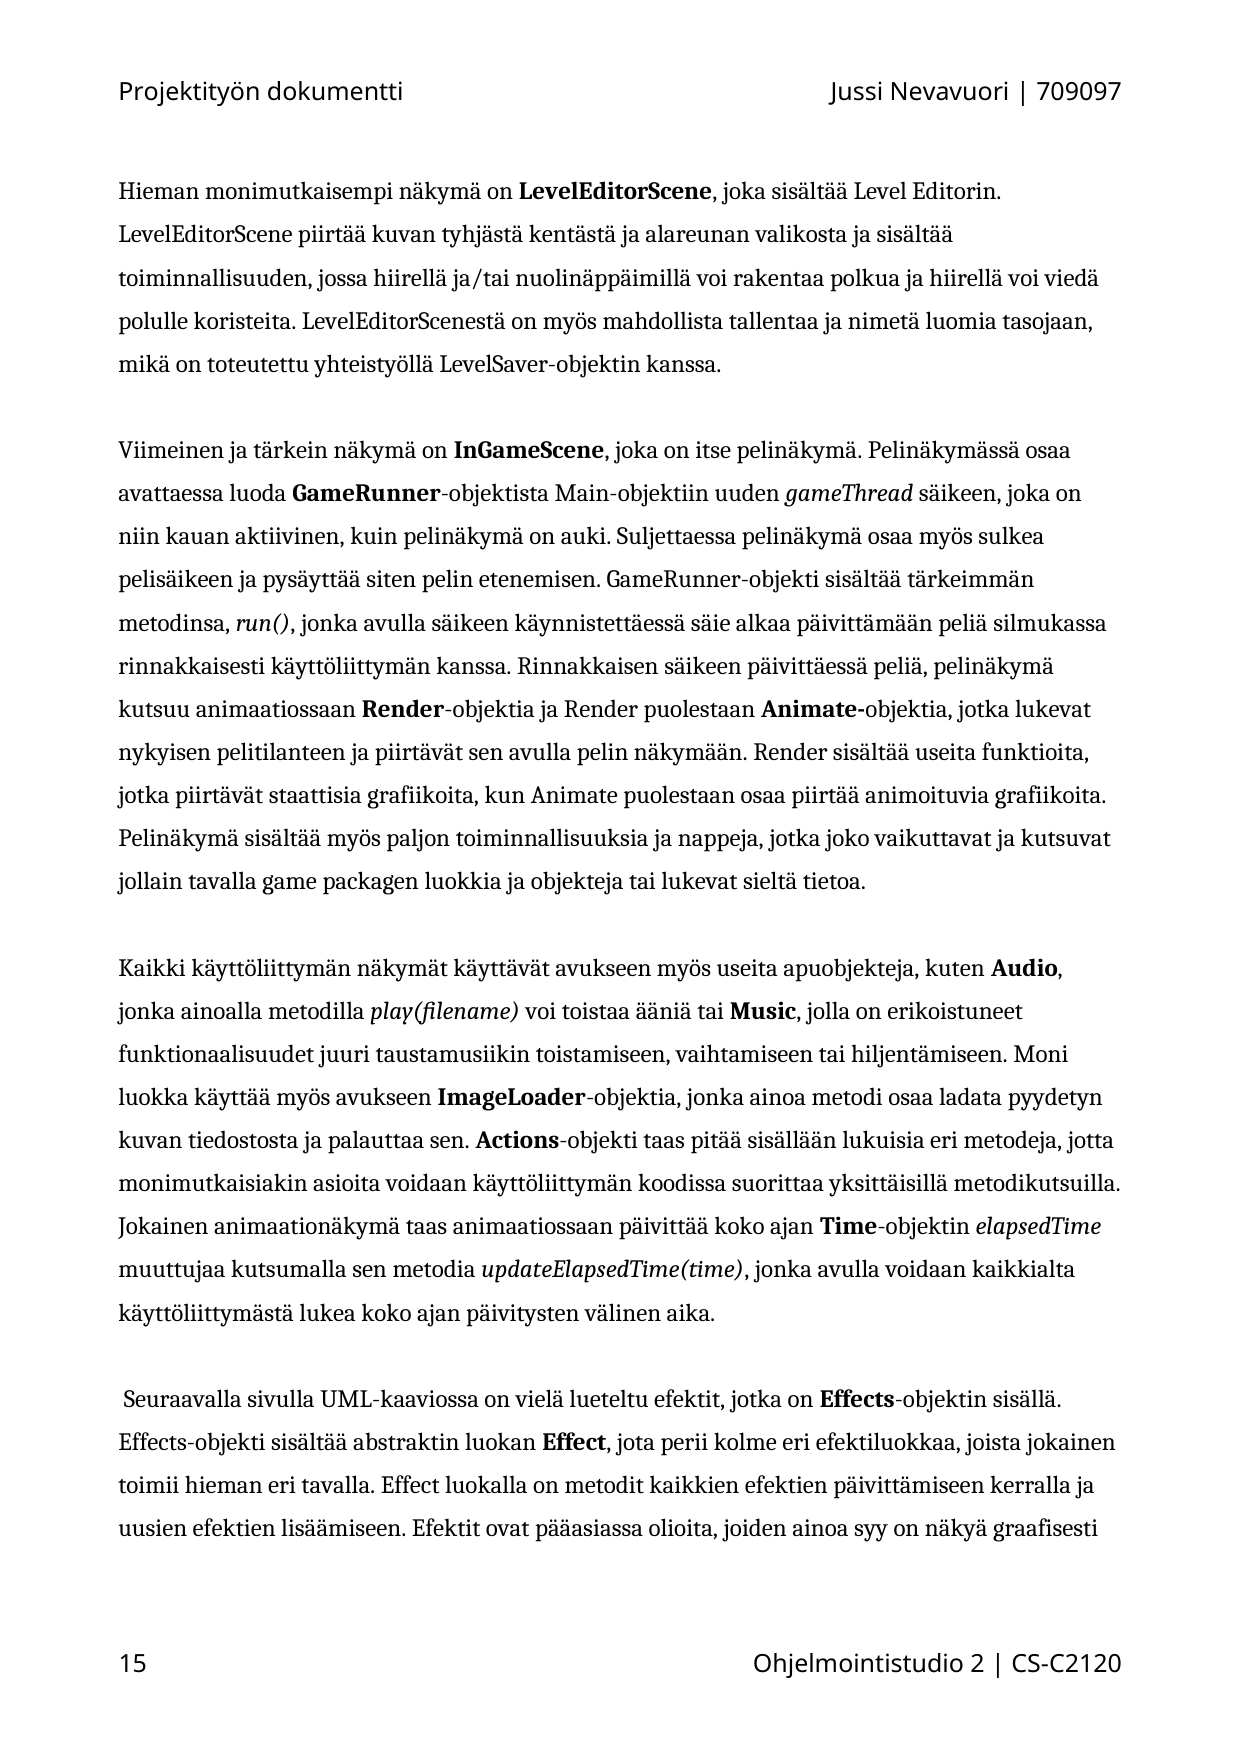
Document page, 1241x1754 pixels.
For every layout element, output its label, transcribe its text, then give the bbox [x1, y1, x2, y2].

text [118, 1385, 1122, 1543]
text Hieman monimutkaisempi näkymä on LevelEditorScene, joka sisältää Level Editorin. LevelEditorScene piirtää kuvan tyhjästä kentästä ja alareunan valikosta ja sisältää toiminnallisuuden, jossa hiirellä ja/tai nuolinäppäimillä voi rakentaa polkua ja hiirellä voi viedä polulle koristeita. LevelEditorScenestä on myös mahdollista tallentaa ja nimetä luomia tasojaan, mikä on toteutettu yhteistyöllä LevelSaver-objektin kanssa. [118, 177, 1122, 378]
text Viimeinen ja tärkein näkymä on InGameScene, joka on itse pelinäkymä. Pelinäkymässä osaa avattaessa luoda GameRunner-objektista Main-objektiin uuden gameThread säikeen, joka on niin kauan aktiivinen, kuin pelinäkymä on auki. Suljettaessa pelinäkymä osaa myös sulkea pelisäikeen ja pysäyttää siten pelin etenemisen. GameRunner-objekti sisältää tärkeimmän metodinsa, run(), jonka avulla säikeen käynnistettäessä säie alkaa päivittämään peliä silmukassa rinnakkaisesti käyttöliittymän kanssa. Rinnakkaisen säikeen päivittäessä peliä, pelinäkymä kutsuu animaatiossaan Render-objektia ja Render puolestaan Animate-objektia, jotka lukevat nykyisen pelitilanteen ja piirtävät sen avulla pelin näkymään. Render sisältää useita funktioita, jotka piirtävät staattisia grafiikoita, kun Animate puolestaan osaa piirtää animoituvia grafiikoita. Pelinäkymä sisältää myös paljon toiminnallisuuksia ja nappeja, jotka joko vaikuttavat ja kutsuvat jollain tavalla game packagen luokkia ja objekteja tai lukevat sieltä tietoa. [118, 436, 1122, 896]
text Kaikki käyttöliittymän näkymät käyttävät avukseen myös useita apuobjekteja, kuten Audio, jonka ainoalla metodilla play(filename) voi toistaa ääniä tai Music, jolla on erikoistuneet funktionaalisuudet juuri taustamusiikin toistamiseen, vaihtamiseen tai hiljentämiseen. Moni luokka käyttää myös avukseen ImageLoader-objektia, jonka ainoa metodi osaa ladata pyydetyn kuvan tiedostosta ja palauttaa sen. Actions-objekti taas pitää sisällään lukuisia eri metodeja, jotta monimutkaisiakin asioita voidaan käyttöliittymän koodissa suorittaa yksittäisillä metodikutsuilla. Jokainen animaationäkymä taas animaatiossaan päivittää koko ajan Time-objektin elapsedTime muuttujaa kutsumalla sen metodia updateElapsedTime(time), jonka avulla voidaan kaikkialta käyttöliittymästä lukea koko ajan päivitysten välinen aika. [118, 953, 1122, 1327]
